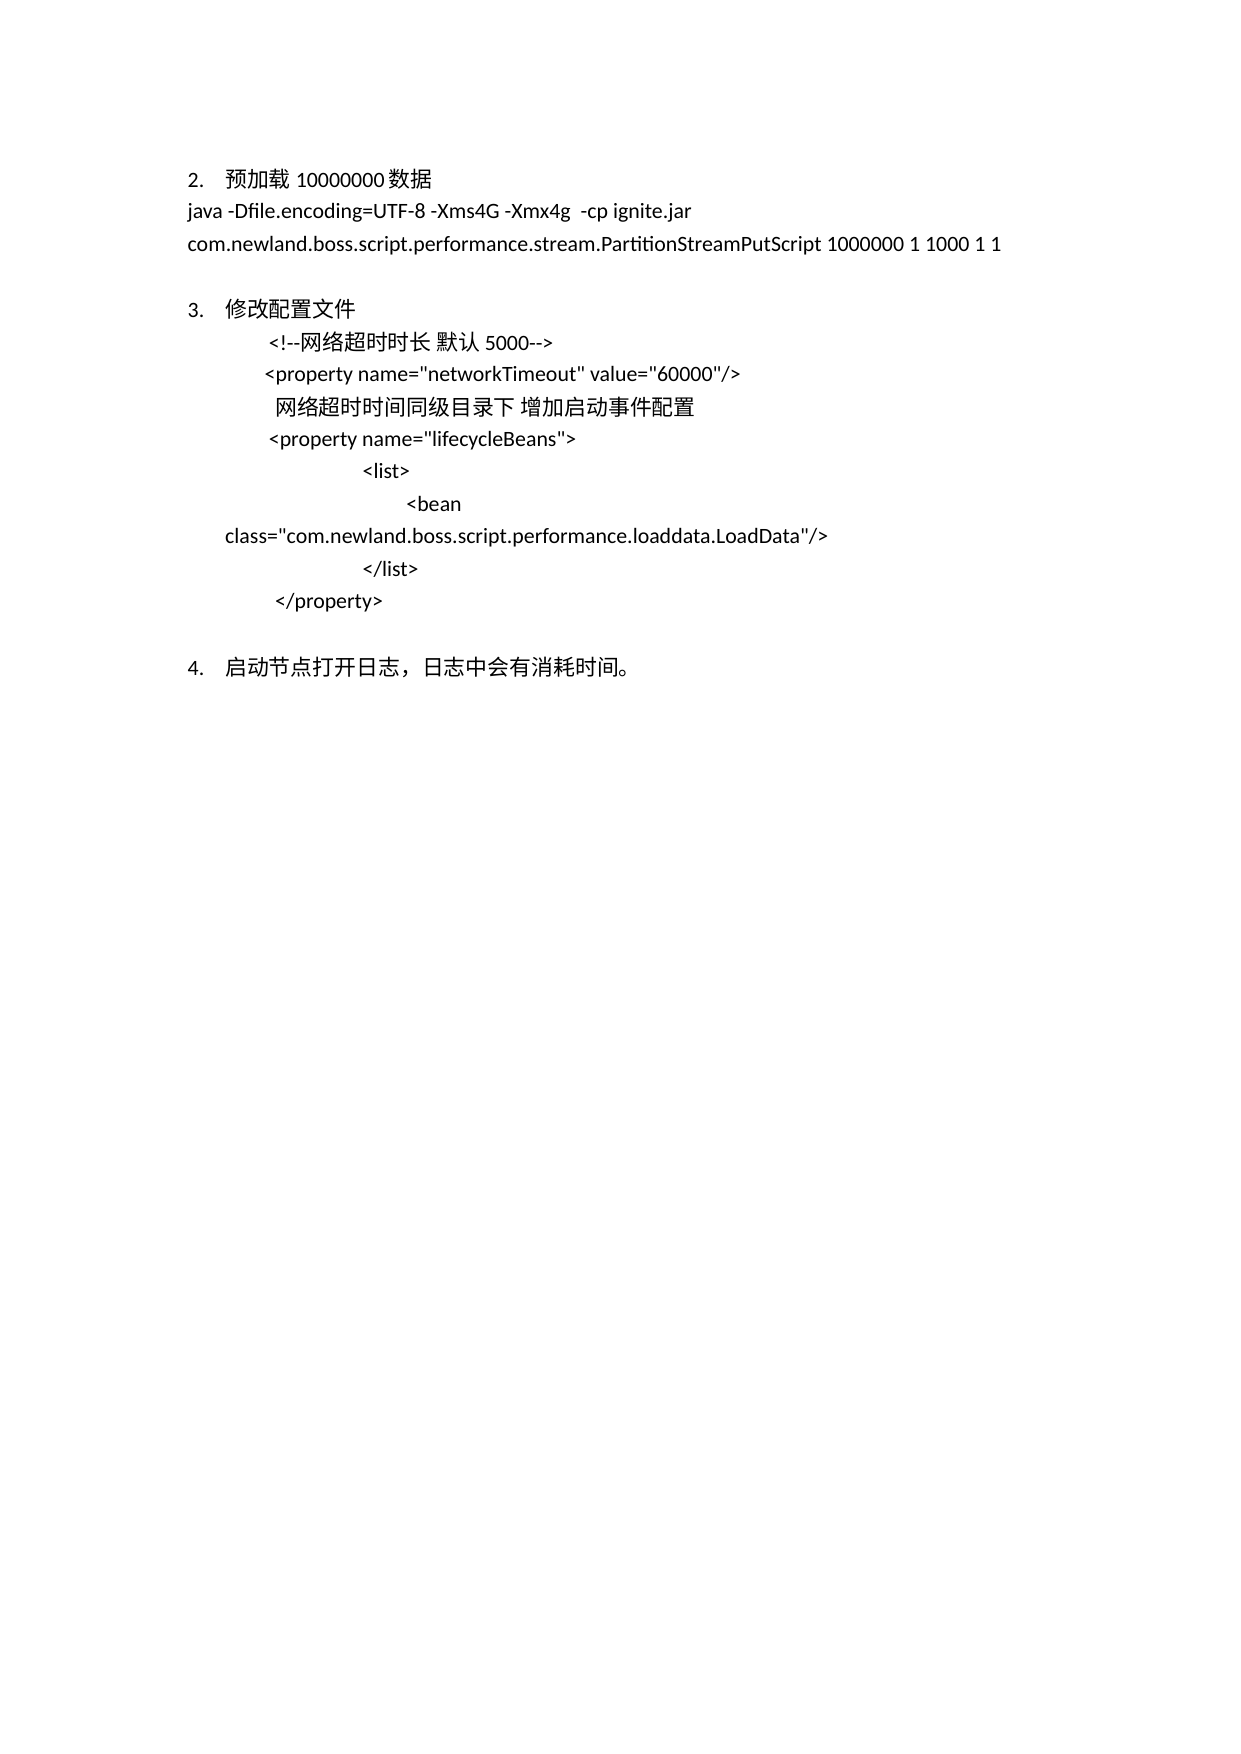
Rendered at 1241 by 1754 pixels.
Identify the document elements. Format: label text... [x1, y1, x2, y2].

list <bean class="com.newland.boss.script.performance.loaddata.LoadData"/> [225, 487, 1053, 552]
list </property> [225, 584, 1053, 617]
list <!--网络超时时长 默认5000--> [225, 324, 1053, 357]
list 网络超时时间同级目录下 增加启动事件配置 [225, 389, 1053, 422]
list </list> [225, 552, 1053, 584]
text java -Dfile.encoding=UTF-8 -Xms4G -Xmx4g -cp ignite.jar com.newland.boss.script.performance.stream.PartitionStreamPutScript 1000000 1 1000 1 1 [187, 194, 1053, 259]
list <property name="lifecycleBeans"> [225, 422, 1053, 454]
list 预加载 10000000数据 [187, 162, 1053, 194]
list <property name="networkTimeout" value="60000"/> [225, 357, 1053, 389]
list <list> [225, 454, 1053, 487]
list 修改配置文件 [187, 292, 1053, 324]
list 启动节点打开日志，日志中会有消耗时间。 [187, 649, 1053, 682]
